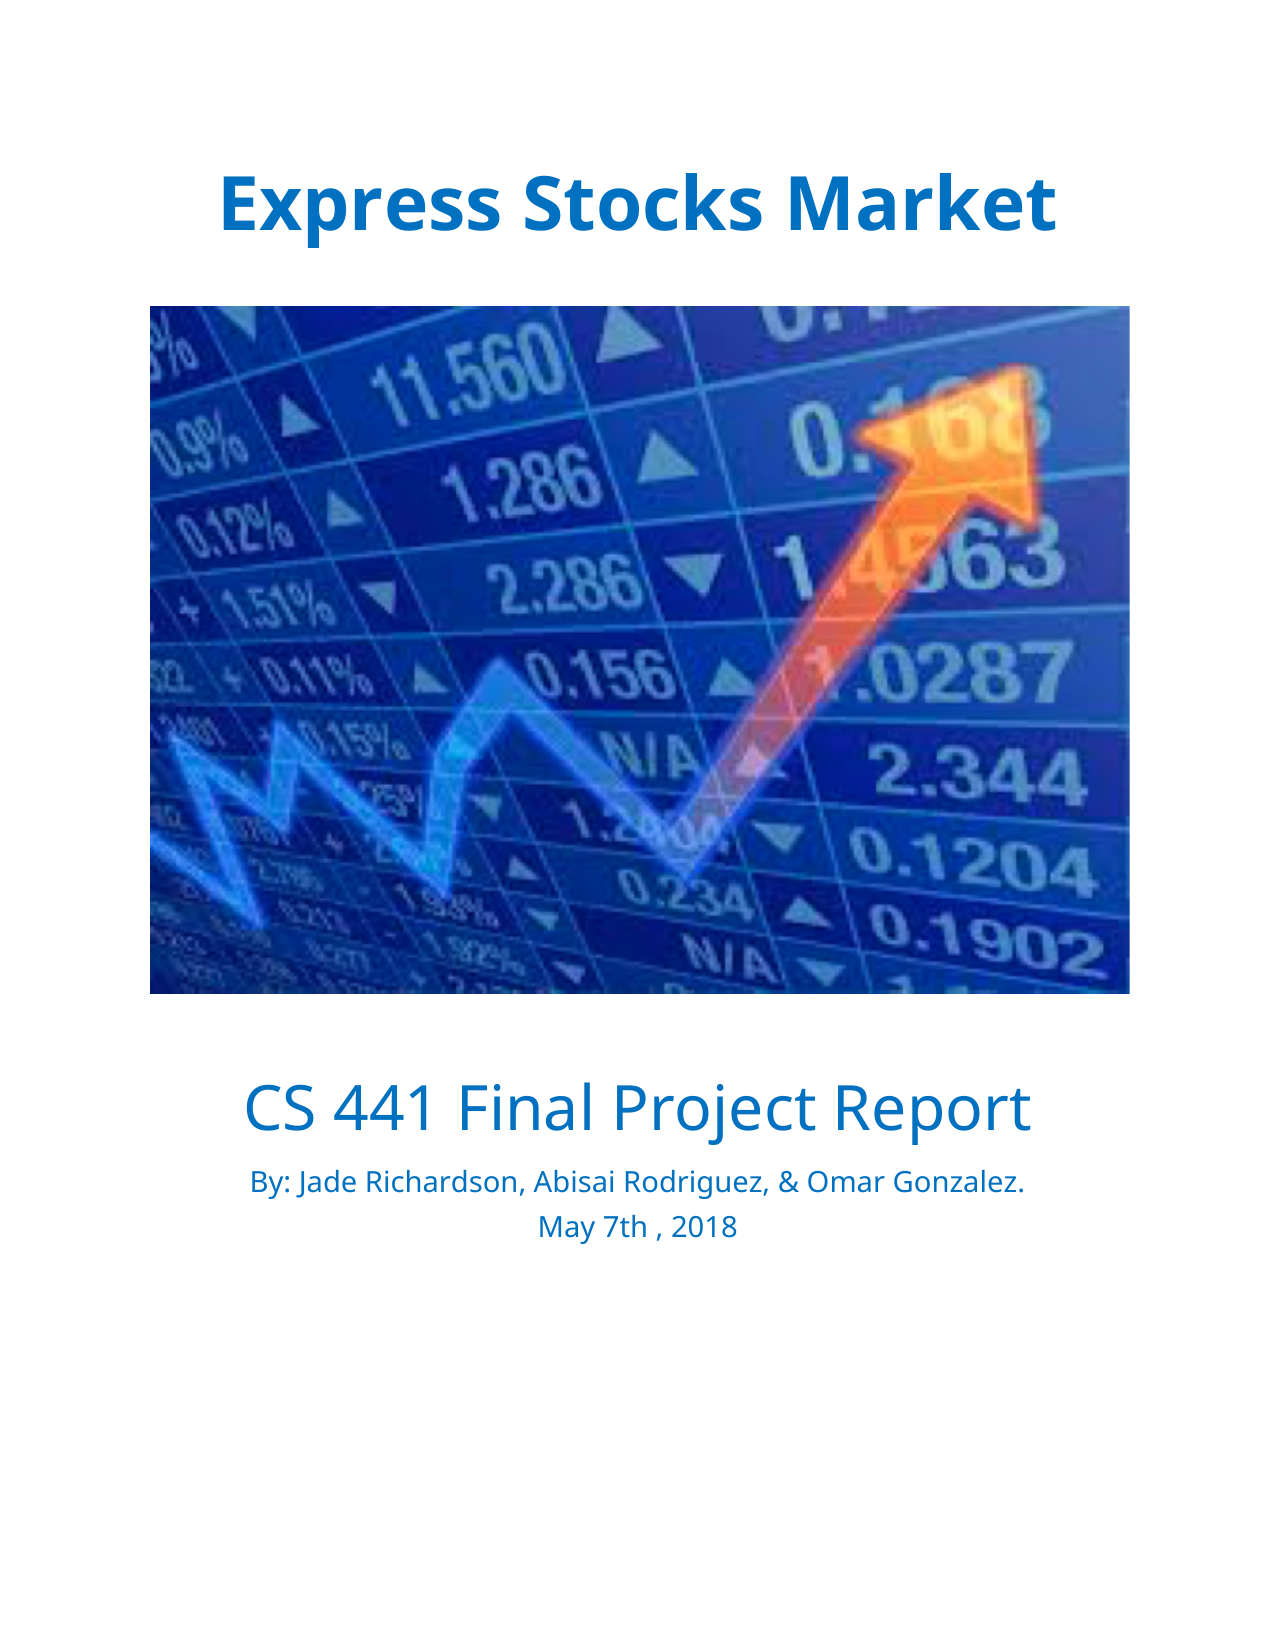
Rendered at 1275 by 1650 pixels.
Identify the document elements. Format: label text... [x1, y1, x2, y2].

picture [150, 306, 1130, 994]
text By: Jade Richardson, Abisai Rodriguez, & Omar Gonzalez. [150, 1161, 1125, 1201]
text Express Stocks Market [150, 150, 1125, 252]
text CS 441 Final Project Report [150, 1063, 1125, 1148]
text May 7th , 2018 [150, 1207, 1125, 1246]
